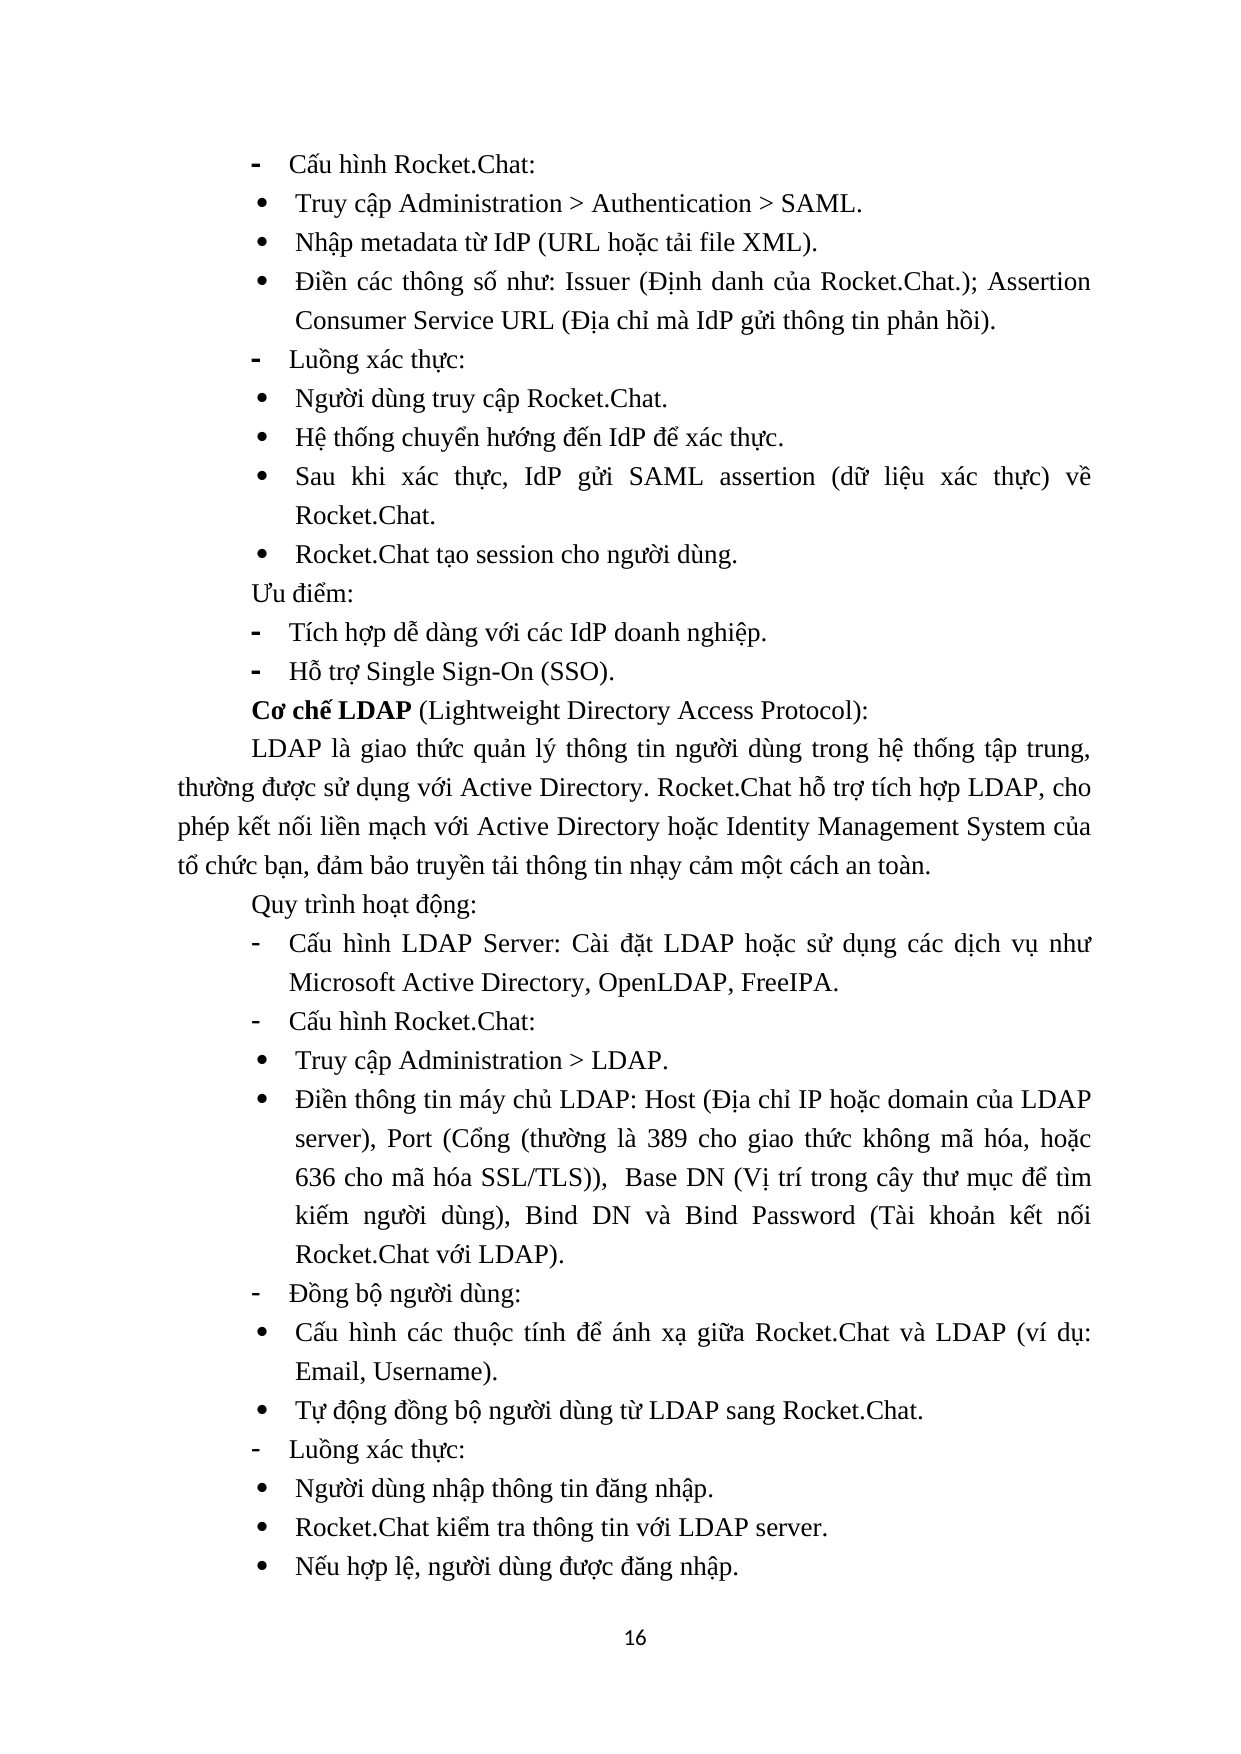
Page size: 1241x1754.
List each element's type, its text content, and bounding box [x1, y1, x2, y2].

list Điền các thông số như: Issuer (Định danh của Rocket.Chat.); Assertion Consumer Service URL (Địa chỉ mà IdP gửi thông tin phản hồi). [257, 265, 1092, 335]
list Đồng bộ người dùng: [251, 1277, 1092, 1308]
list Cấu hình Rocket.Chat: [251, 1005, 1092, 1036]
text Cơ chế LDAP (Lightweight Directory Access Protocol): [177, 694, 1092, 725]
list Người dùng truy cập Rocket.Chat. [257, 382, 1092, 413]
list Cấu hình LDAP Server: Cài đặt LDAP hoặc sử dụng các dịch vụ như Microsoft Active Directory, OpenLDAP, FreeIPA. [251, 927, 1092, 997]
list Luồng xác thực: [251, 1433, 1092, 1464]
list Sau khi xác thực, IdP gửi SAML assertion (dữ liệu xác thực) về Rocket.Chat. [257, 460, 1092, 530]
list Truy cập Administration > LDAP. [257, 1044, 1092, 1075]
list Tích hợp dễ dàng với các IdP doanh nghiệp. [251, 616, 1092, 647]
text Ưu điểm: [177, 577, 1092, 608]
list Người dùng nhập thông tin đăng nhập. [257, 1472, 1092, 1503]
list Nếu hợp lệ, người dùng được đăng nhập. [257, 1550, 1092, 1582]
list Rocket.Chat tạo session cho người dùng. [257, 538, 1092, 569]
list Rocket.Chat kiểm tra thông tin với LDAP server. [257, 1511, 1092, 1542]
list Nhập metadata từ IdP (URL hoặc tải file XML). [257, 226, 1092, 257]
text Quy trình hoạt động: [177, 888, 1092, 919]
list Truy cập Administration > Authentication > SAML. [257, 187, 1092, 218]
list Điền thông tin máy chủ LDAP: Host (Địa chỉ IP hoặc domain của LDAP server), Port (Cổng (thường là 389 cho giao thức không mã hóa, hoặc 636 cho mã hóa SSL/TLS)), Base DN (Vị trí trong cây thư mục để tìm kiếm người dùng), Bind DN và Bind Password (Tài khoản kết nối Rocket.Chat với LDAP). [257, 1083, 1092, 1269]
list Hỗ trợ Single Sign-On (SSO). [251, 655, 1092, 686]
list Cấu hình các thuộc tính để ánh xạ giữa Rocket.Chat và LDAP (ví dụ: Email, Username). [257, 1316, 1092, 1386]
list Hệ thống chuyển hướng đến IdP để xác thực. [257, 421, 1092, 452]
list Tự động đồng bộ người dùng từ LDAP sang Rocket.Chat. [257, 1394, 1092, 1425]
text LDAP là giao thức quản lý thông tin người dùng trong hệ thống tập trung, thường được sử dụng với Active Directory. Rocket.Chat hỗ trợ tích hợp LDAP, cho phép kết nối liền mạch với Active Directory hoặc Identity Management System của tổ chức bạn, đảm bảo truyền tải thông tin nhạy cảm một cách an toàn. [177, 733, 1092, 880]
list Luồng xác thực: [251, 343, 1092, 374]
list Cấu hình Rocket.Chat: [251, 148, 1092, 179]
